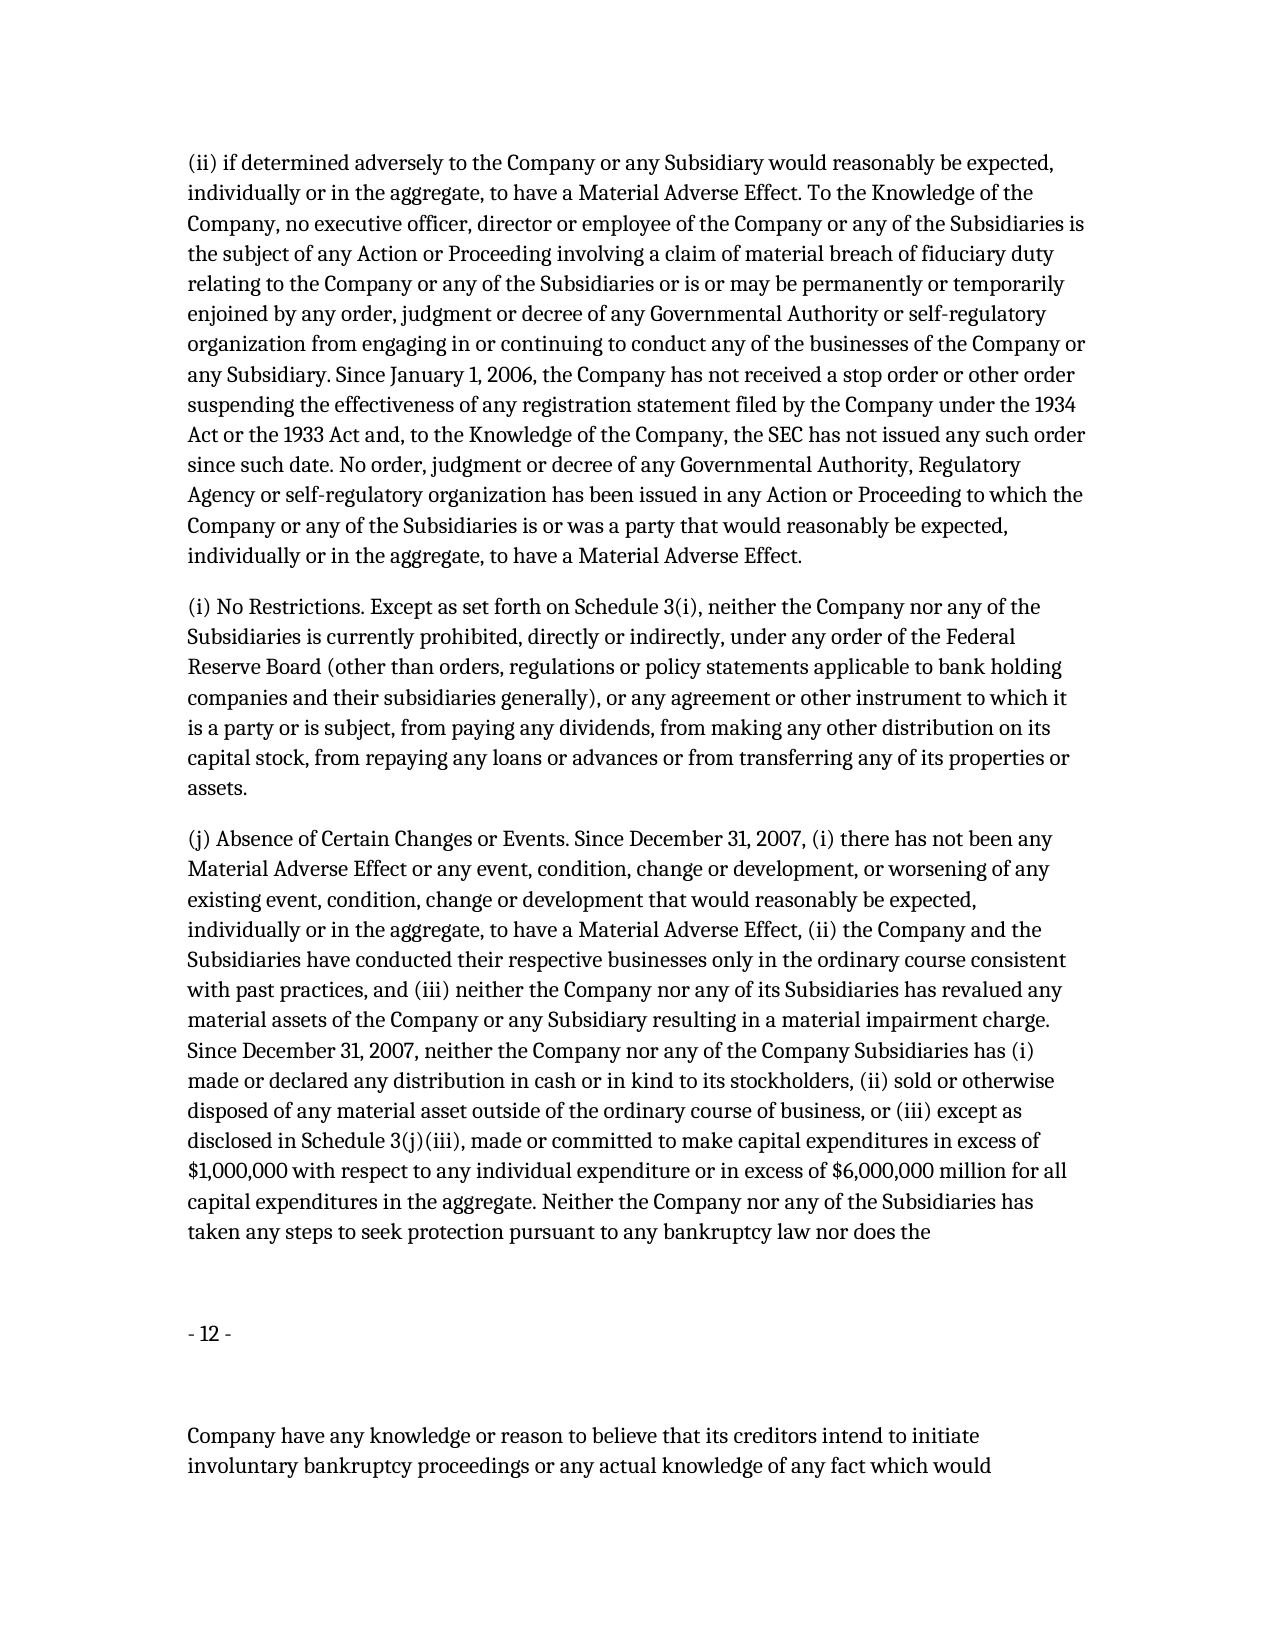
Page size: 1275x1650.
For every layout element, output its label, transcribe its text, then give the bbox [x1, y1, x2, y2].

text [187, 1423, 1087, 1479]
text - 12 - [187, 1321, 1087, 1347]
text (i) No Restrictions. Except as set forth on Schedule 3(i), neither the Company nor any of the Subsidiaries is currently prohibited, directly or indirectly, under any order of the Federal Reserve Board (other than orders, regulations or policy statements applicable to bank holding companies and their subsidiaries generally), or any agreement or other instrument to which it is a party or is subject, from paying any dividends, from making any other distribution on its capital stock, from repaying any loans or advances or from transferring any of its properties or assets. [187, 594, 1087, 801]
text (j) Absence of Certain Changes or Events. Since December 31, 2007, (i) there has not been any Material Adverse Effect or any event, condition, change or development, or worsening of any existing event, condition, change or development that would reasonably be expected, individually or in the aggregate, to have a Material Adverse Effect, (ii) the Company and the Subsidiaries have conducted their respective businesses only in the ordinary course consistent with past practices, and (iii) neither the Company nor any of its Subsidiaries has revalued any material assets of the Company or any Subsidiary resulting in a material impairment charge. Since December 31, 2007, neither the Company nor any of the Company Subsidiaries has (i) made or declared any distribution in cash or in kind to its stockholders, (ii) sold or otherwise disposed of any material asset outside of the ordinary course of business, or (iii) except as disclosed in Schedule 3(j)(iii), made or committed to make capital expenditures in excess of $1,000,000 with respect to any individual expenditure or in excess of $6,000,000 million for all capital expenditures in the aggregate. Neither the Company nor any of the Subsidiaries has taken any steps to seek protection pursuant to any bankruptcy law nor does the [187, 826, 1087, 1245]
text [187, 150, 1087, 569]
